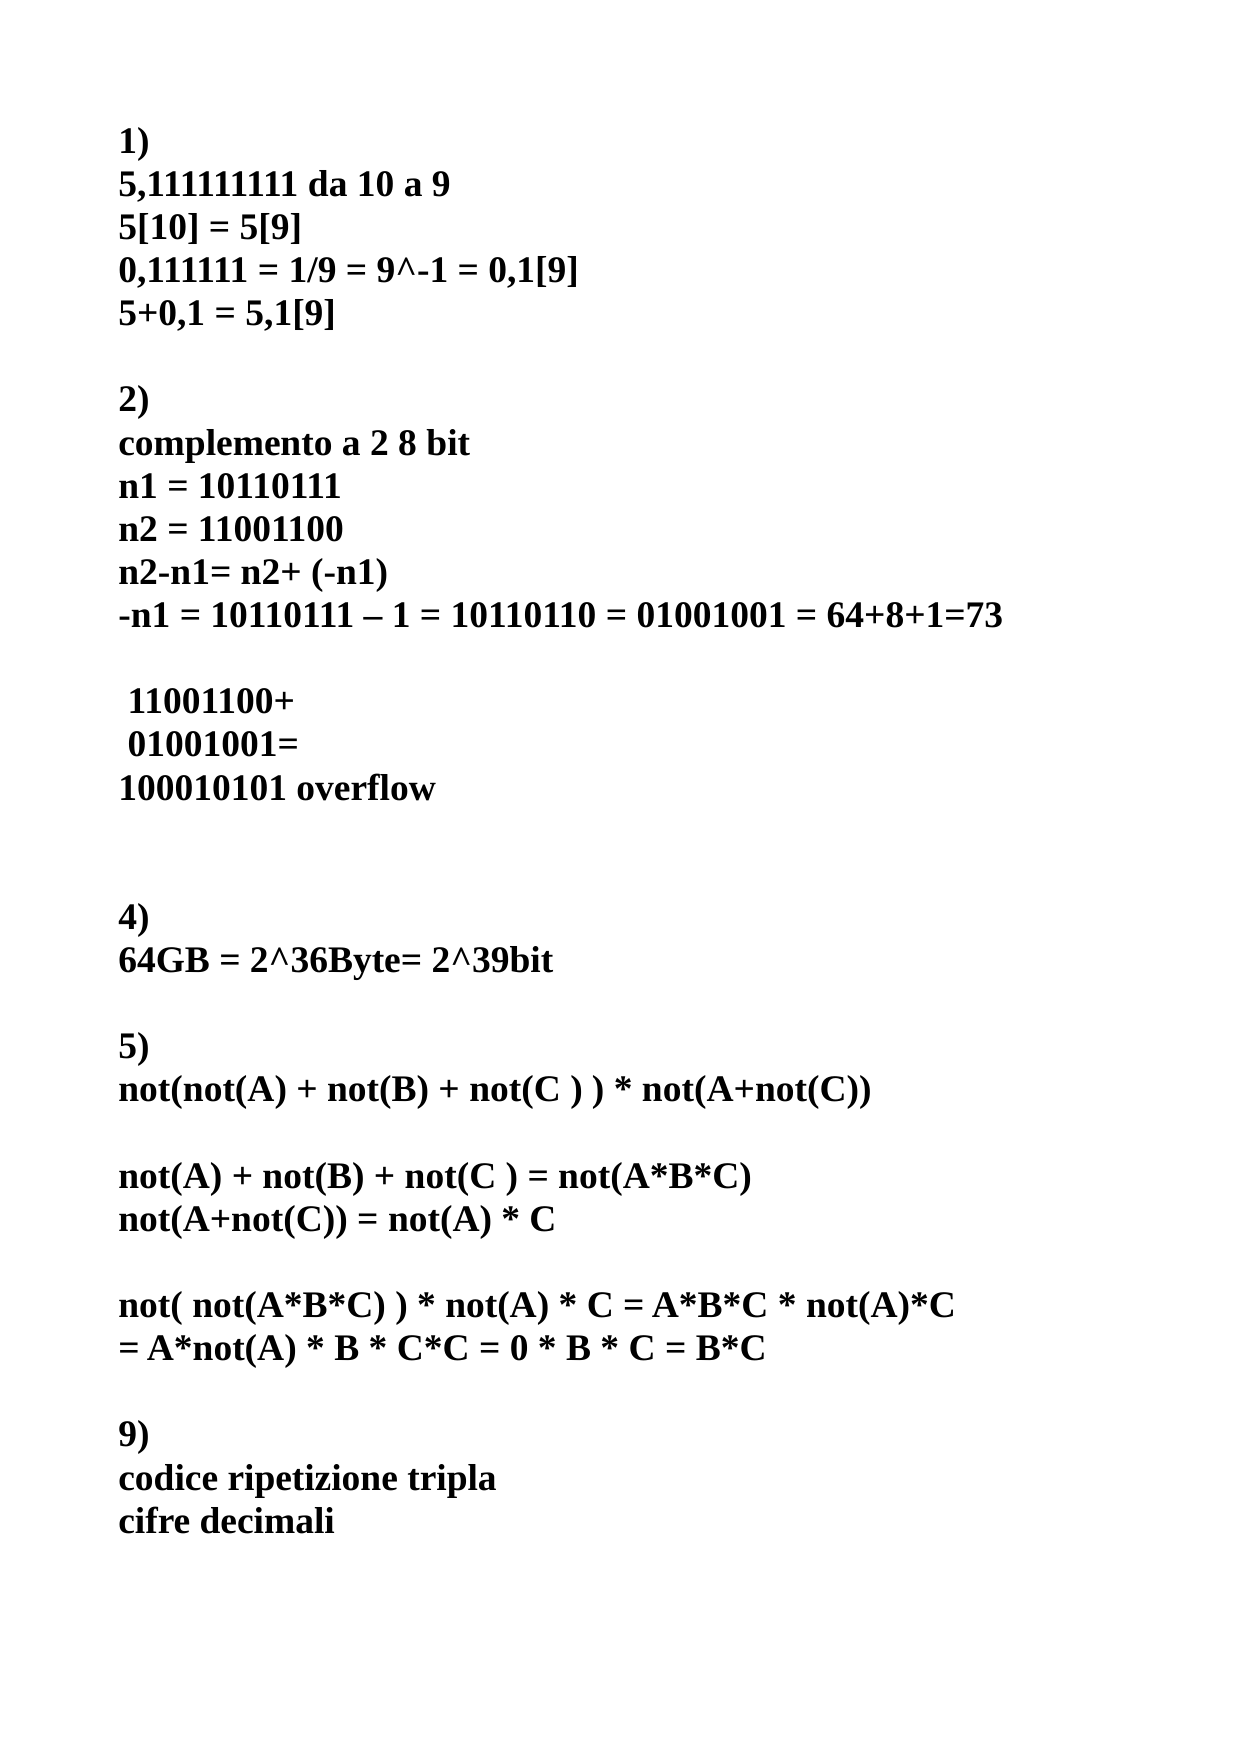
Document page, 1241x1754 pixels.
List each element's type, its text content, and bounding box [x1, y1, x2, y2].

text -n1 = 10110111 – 1 = 10110110 = 01001001 = 64+8+1=73 [118, 592, 1122, 636]
text 2) [118, 377, 1122, 420]
text n1 = 10110111 [118, 463, 1122, 506]
text 01001001= [118, 722, 1122, 765]
text not(A+not(C)) = not(A) * C [118, 1196, 1122, 1239]
text not( not(A*B*C) ) * not(A) * C = A*B*C * not(A)*C [118, 1282, 1122, 1326]
text codice ripetizione tripla [118, 1455, 1122, 1498]
text not(not(A) + not(B) + not(C ) ) * not(A+not(C)) [118, 1067, 1122, 1110]
text 9) [118, 1412, 1122, 1455]
text complemento a 2 8 bit [118, 420, 1122, 463]
text n2 = 11001100 [118, 506, 1122, 549]
text n2-n1= n2+ (-n1) [118, 549, 1122, 592]
text 5[10] = 5[9] [118, 204, 1122, 247]
text 64GB = 2^36Byte= 2^39bit [118, 937, 1122, 981]
text 0,111111 = 1/9 = 9^-1 = 0,1[9] [118, 247, 1122, 291]
text 1) [118, 118, 1122, 161]
text 4) [118, 894, 1122, 937]
text cifre decimali [118, 1498, 1122, 1541]
text = A*not(A) * B * C*C = 0 * B * C = B*C [118, 1326, 1122, 1369]
text 5+0,1 = 5,1[9] [118, 291, 1122, 334]
text 5) [118, 1024, 1122, 1067]
text 11001100+ [118, 679, 1122, 722]
text not(A) + not(B) + not(C ) = not(A*B*C) [118, 1153, 1122, 1196]
text 100010101 overflow [118, 765, 1122, 808]
text 5,111111111 da 10 a 9 [118, 161, 1122, 204]
